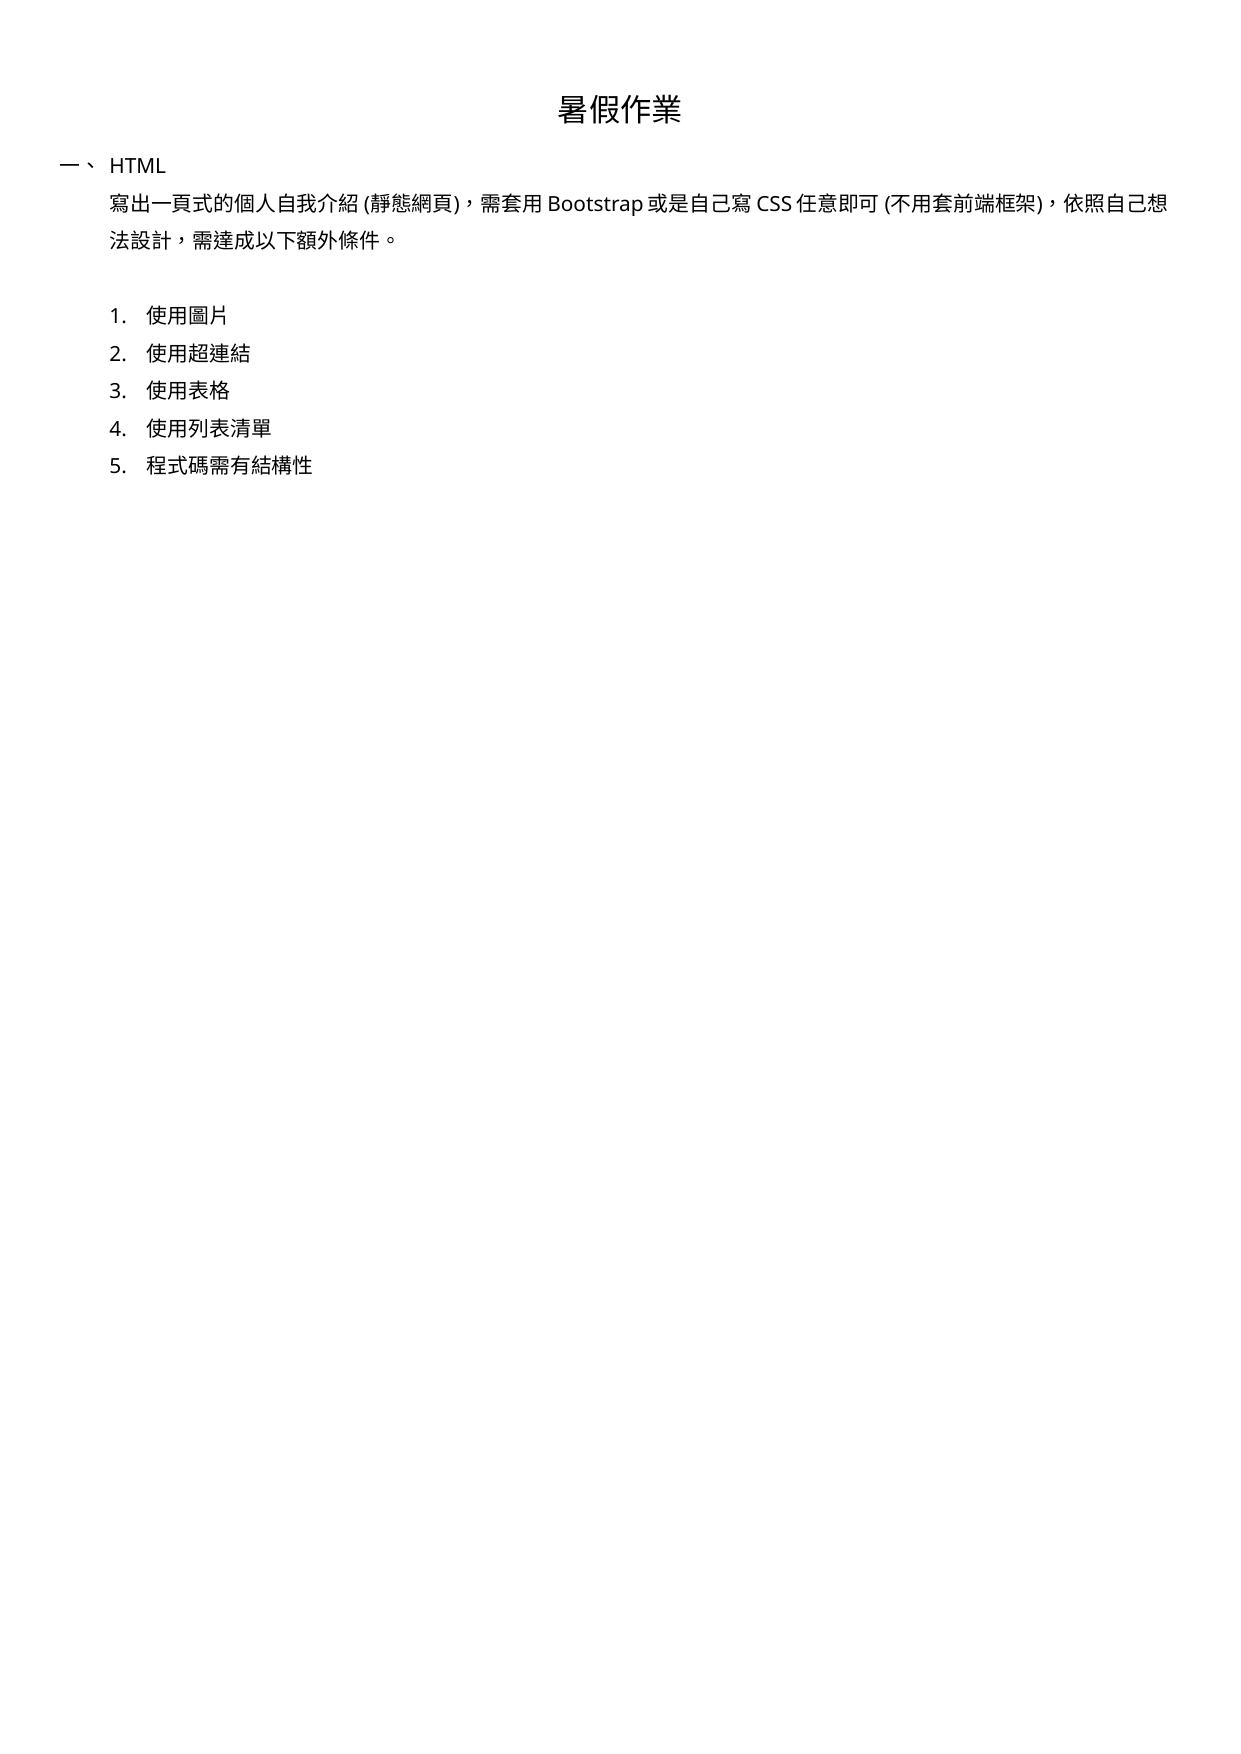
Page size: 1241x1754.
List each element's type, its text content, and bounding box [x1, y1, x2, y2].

list 程式碼需有結構性 [109, 446, 1181, 483]
list 使用表格 [109, 371, 1181, 408]
list HTML [59, 146, 1181, 183]
list 使用圖片 [109, 296, 1181, 333]
list 使用超連結 [109, 333, 1181, 371]
text 暑假作業 [59, 71, 1181, 146]
list 使用列表清單 [109, 408, 1181, 446]
list 寫出一頁式的個人自我介紹 (靜態網頁)，需套用Bootstrap或是自己寫CSS任意即可 (不用套前端框架)，依照自己想法設計，需達成以下額外條件。 [109, 183, 1181, 258]
